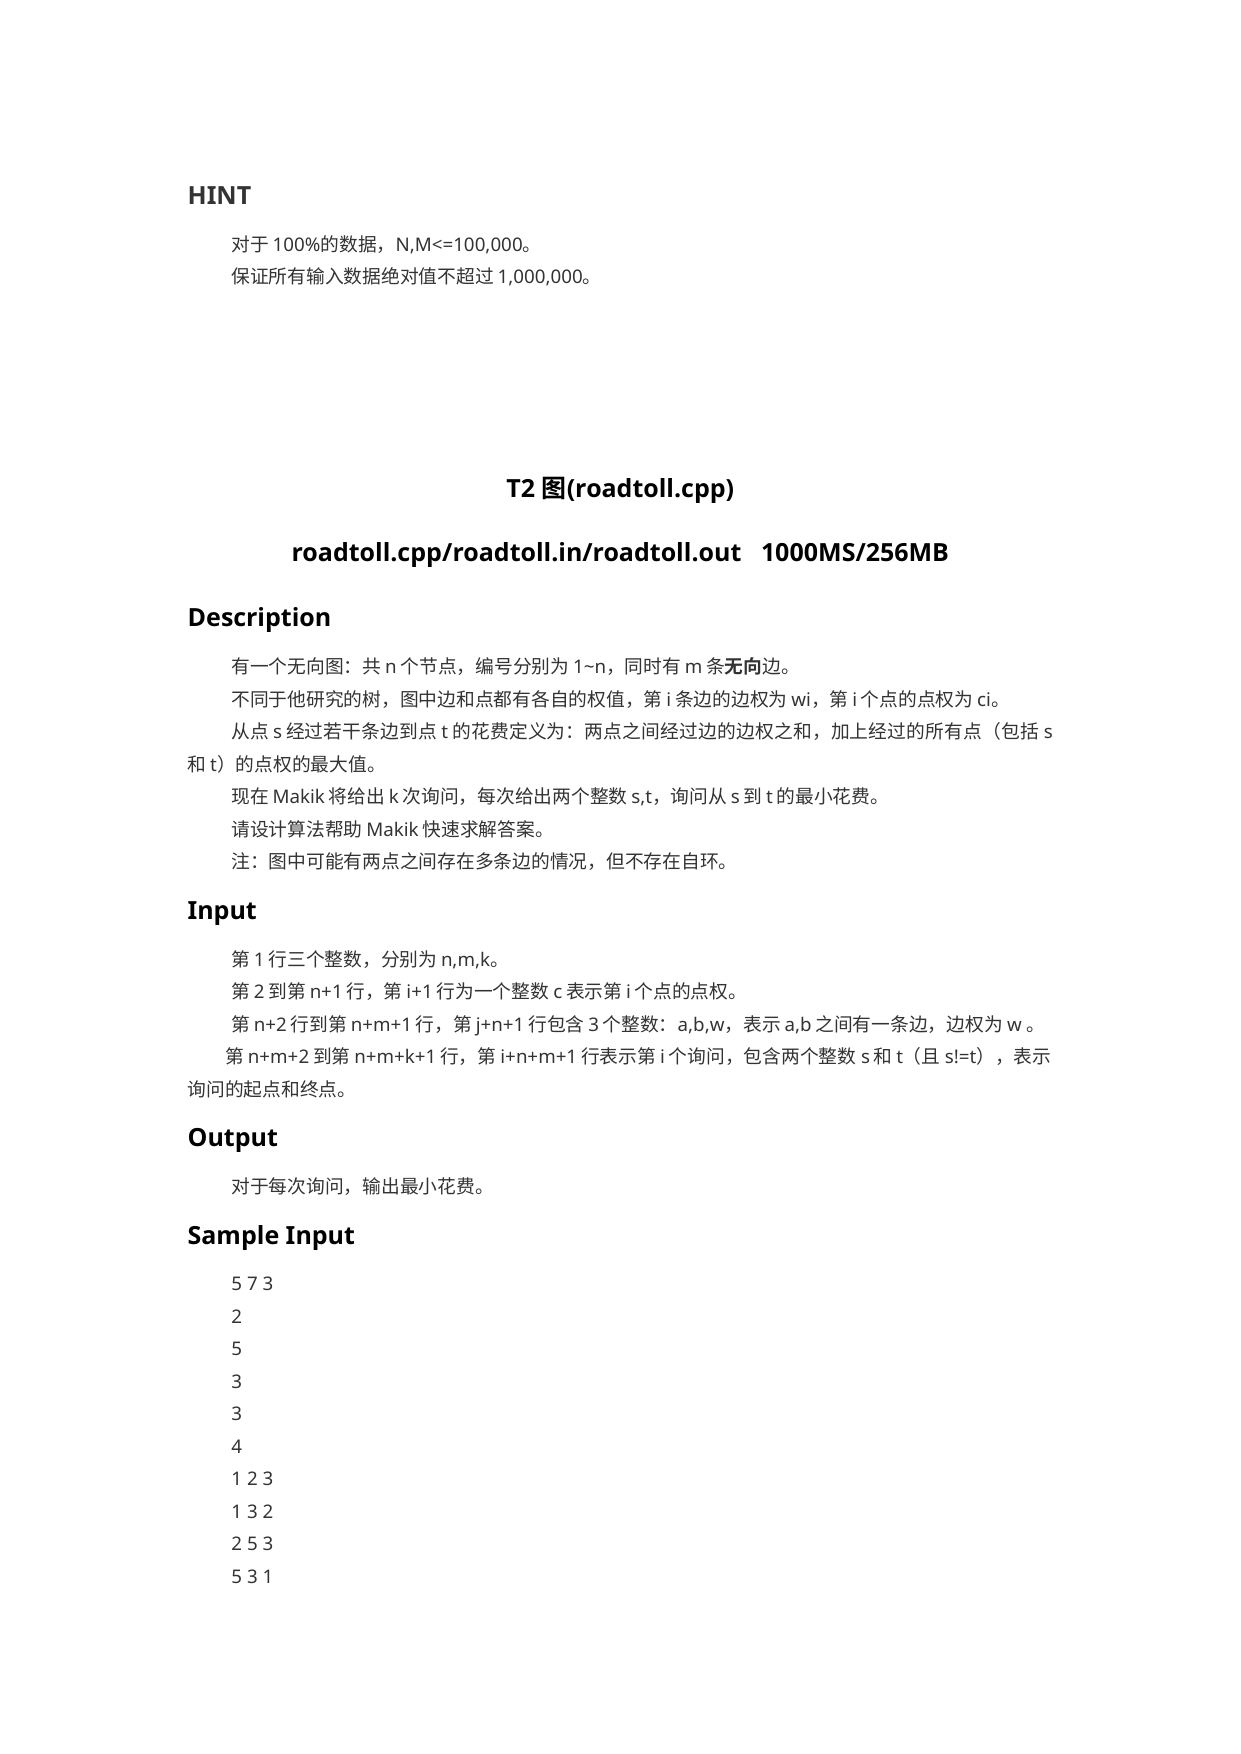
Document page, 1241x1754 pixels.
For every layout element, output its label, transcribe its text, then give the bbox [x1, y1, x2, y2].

text 现在Makik将给出k次询问，每次给出两个整数s,t，询问从s到t的最小花费。 [187, 779, 1053, 812]
text 1 3 2 [231, 1494, 1053, 1527]
text HINT [187, 162, 1053, 227]
text 第n+2行到第n+m+1行，第j+n+1行包含3个整数：a,b,w，表示a,b之间有一条边，边权为 w 。 [187, 1007, 1053, 1039]
text 3 [231, 1364, 1053, 1397]
text 请设计算法帮助Makik快速求解答案。 [187, 812, 1053, 844]
text 对于每次询问，输出最小花费。 [187, 1169, 1053, 1202]
text 从点s经过若干条边到点t的花费定义为：两点之间经过边的边权之和，加上经过的所有点（包括s和t）的点权的最大值。 [187, 714, 1053, 779]
text 4 [231, 1429, 1053, 1462]
text 5 3 1 [231, 1559, 1053, 1592]
text 2 5 3 [231, 1527, 1053, 1559]
text 不同于他研究的树，图中边和点都有各自的权值，第i条边的边权为wi，第i个点的点权为ci。 [187, 682, 1053, 714]
text 对于100%的数据，N,M<=100,000。 [187, 227, 1053, 259]
text 5 7 3 [231, 1267, 1053, 1299]
text 第2到第n+1行，第i+1行为一个整数 c表示第i个点的点权。 [187, 974, 1053, 1007]
text roadtoll.cpp/roadtoll.in/roadtoll.out 1000MS/256MB [187, 519, 1053, 584]
text 5 [231, 1332, 1053, 1364]
text 1 2 3 [231, 1462, 1053, 1494]
text T2 图(roadtoll.cpp) [187, 454, 1053, 519]
text 保证所有输入数据绝对值不超过1,000,000。 [187, 259, 1053, 292]
text Output [187, 1104, 1053, 1169]
text 注：图中可能有两点之间存在多条边的情况，但不存在自环。 [187, 844, 1053, 877]
text 第1行三个整数，分别为n,m,k。 [187, 942, 1053, 974]
text 第n+m+2到第n+m+k+1行，第i+n+m+1行表示第i个询问，包含两个整数s和t（且 s!=t），表示询问的起点和终点。 [187, 1039, 1053, 1104]
text Sample Input [187, 1202, 1053, 1267]
text Input [187, 877, 1053, 942]
text 2 [231, 1299, 1053, 1332]
text 3 [231, 1397, 1053, 1429]
text 有一个无向图：共n个节点，编号分别为1~n，同时有m条无向边。 [187, 649, 1053, 682]
text Description [187, 584, 1053, 649]
